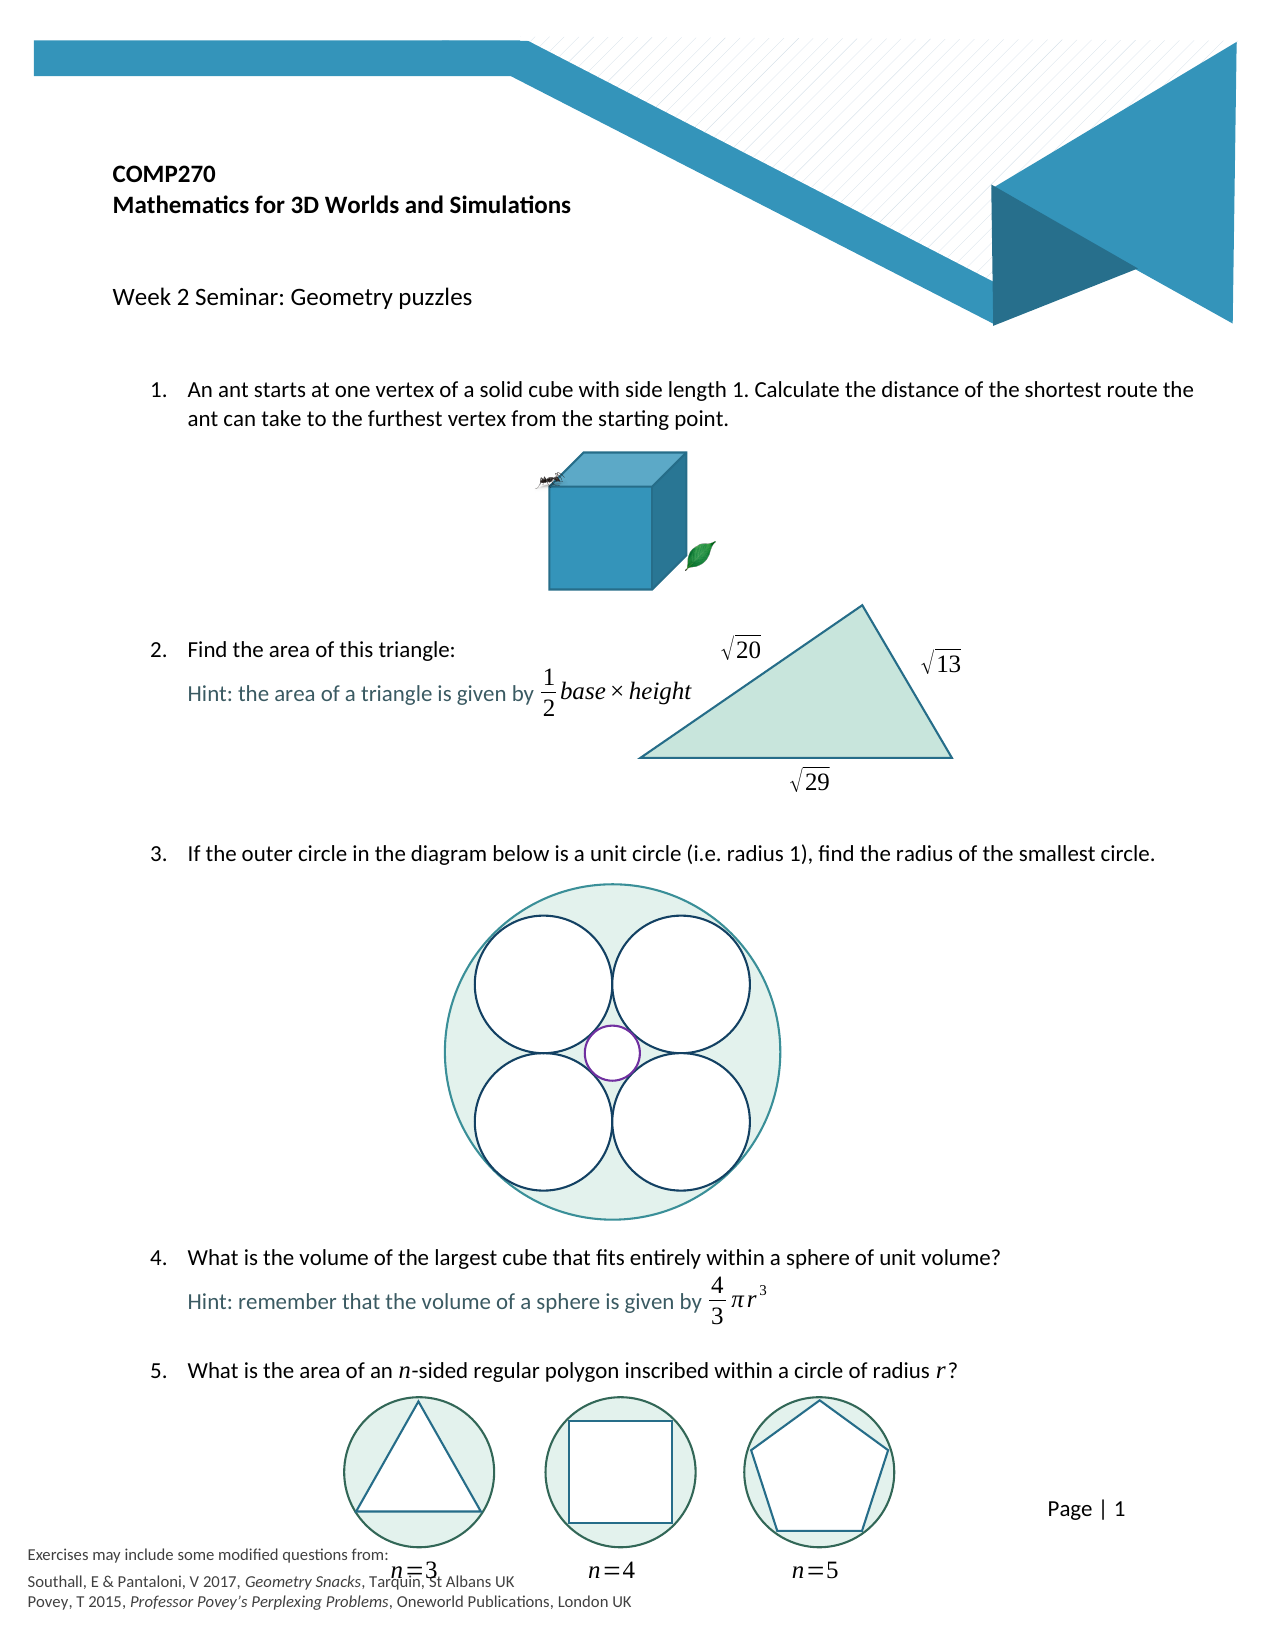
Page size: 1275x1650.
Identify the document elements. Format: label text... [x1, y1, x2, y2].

list Find the area of this triangle: Hint: the area of a triangle is given by [150, 635, 1200, 838]
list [150, 1356, 1200, 1442]
picture [531, 466, 568, 497]
picture [685, 541, 716, 571]
list An ant starts at one vertex of a solid cube with side length 1. Calculate the distance of the shortest route the ant can take to the furthest vertex from the starting point. [150, 375, 1200, 634]
list If the outer circle in the diagram below is a unit circle (i.e. radius 1), find the radius of the smallest circle. [150, 839, 1200, 1242]
list What is the volume of the largest cube that fits entirely within a sphere of unit volume? Hint: remember that the volume of a sphere is given by [150, 1243, 1200, 1331]
